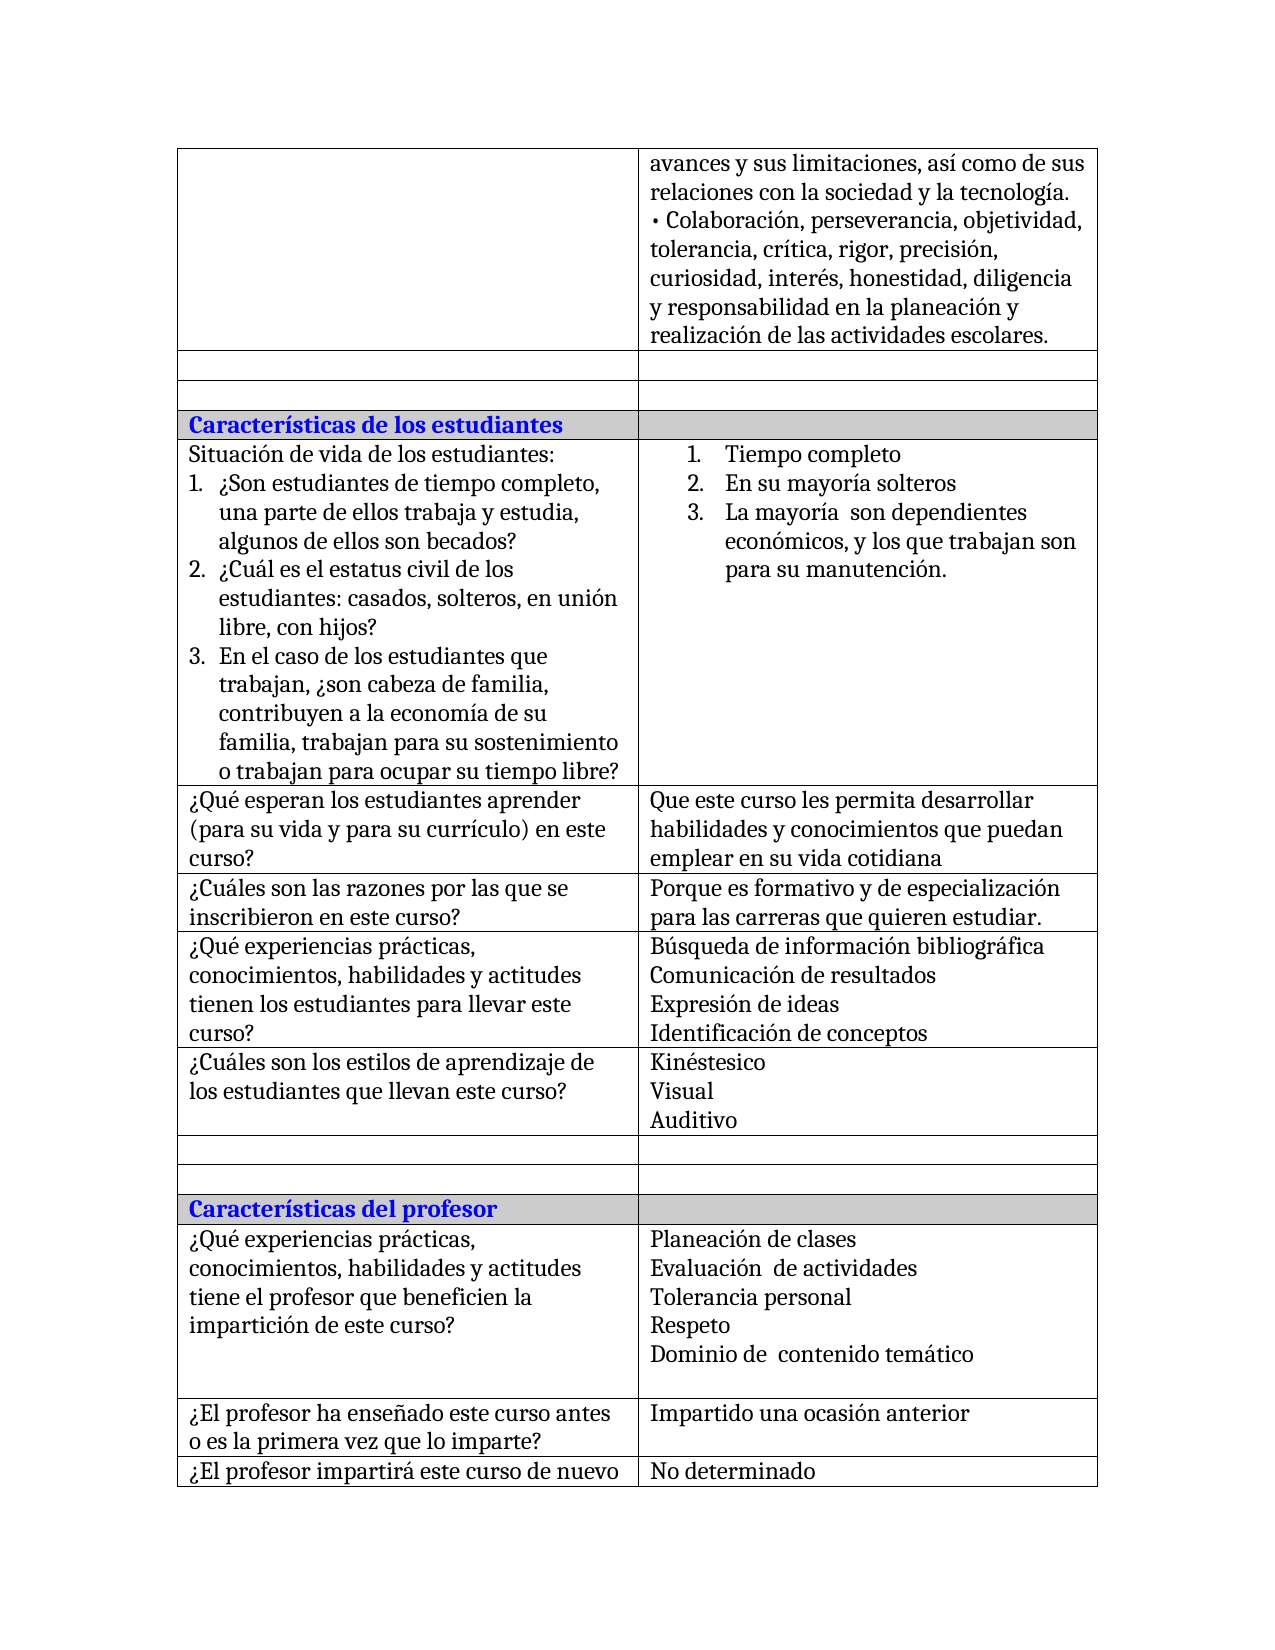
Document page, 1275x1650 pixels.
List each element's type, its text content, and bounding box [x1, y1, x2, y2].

table_cell ¿El profesor ha enseñado este curso antes o es la primera vez que lo imparte? [178, 1399, 638, 1456]
table_cell Porque es formativo y de especialización para las carreras que quieren estudiar. [639, 874, 1097, 931]
table_cell [639, 1195, 1097, 1224]
table_cell Impartido una ocasión anterior [639, 1399, 1097, 1456]
table_cell Búsqueda de información bibliográfica Comunicación de resultados Expresión de ideas Identificación de conceptos [639, 932, 1097, 1047]
table_cell [178, 1136, 638, 1164]
table_cell ¿Qué esperan los estudiantes aprender (para su vida y para su currículo) en este curso? [178, 786, 638, 873]
table_cell ¿Qué experiencias prácticas, conocimientos, habilidades y actitudes tiene el profesor que beneficien la impartición de este curso? [178, 1225, 638, 1397]
table_cell ¿Cuáles son los estilos de aprendizaje de los estudiantes que llevan este curso? [178, 1048, 638, 1134]
table_cell Planeación de clases Evaluación de actividades Tolerancia personal Respeto Dominio de contenido temático [639, 1225, 1097, 1397]
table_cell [178, 1457, 638, 1486]
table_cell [639, 149, 1097, 350]
table_cell [639, 1165, 1097, 1194]
table_cell [639, 351, 1097, 380]
table_cell Características de los estudiantes [178, 411, 638, 439]
table_cell Que este curso les permita desarrollar habilidades y conocimientos que puedan emplear en su vida cotidiana [639, 786, 1097, 873]
table_cell [639, 411, 1097, 439]
table_cell Características del profesor [178, 1195, 638, 1224]
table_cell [178, 149, 638, 350]
table_cell Tiempo completo En su mayoría solteros La mayoría son dependientes económicos, y los que trabajan son para su manutención. [639, 440, 1097, 785]
table_cell [178, 351, 638, 380]
table_cell [639, 1136, 1097, 1164]
table_cell No determinado [639, 1457, 1097, 1486]
table_cell Kinéstesico Visual Auditivo [639, 1048, 1097, 1134]
table_cell [178, 381, 638, 409]
table_cell ¿Qué experiencias prácticas, conocimientos, habilidades y actitudes tienen los estudiantes para llevar este curso? [178, 932, 638, 1047]
table_cell ¿Cuáles son las razones por las que se inscribieron en este curso? [178, 874, 638, 931]
table_cell [178, 1165, 638, 1194]
table_cell [639, 381, 1097, 409]
table_cell Situación de vida de los estudiantes: ¿Son estudiantes de tiempo completo, una parte de ellos trabaja y estudia, algunos de ellos son becados? ¿Cuál es el estatus civil de los estudiantes: casados, solteros, en unión libre, con hijos? En el caso de los estudiantes que trabajan, ¿son cabeza de familia, contribuyen a la economía de su familia, trabajan para su sostenimiento o trabajan para ocupar su tiempo libre? [178, 440, 638, 785]
